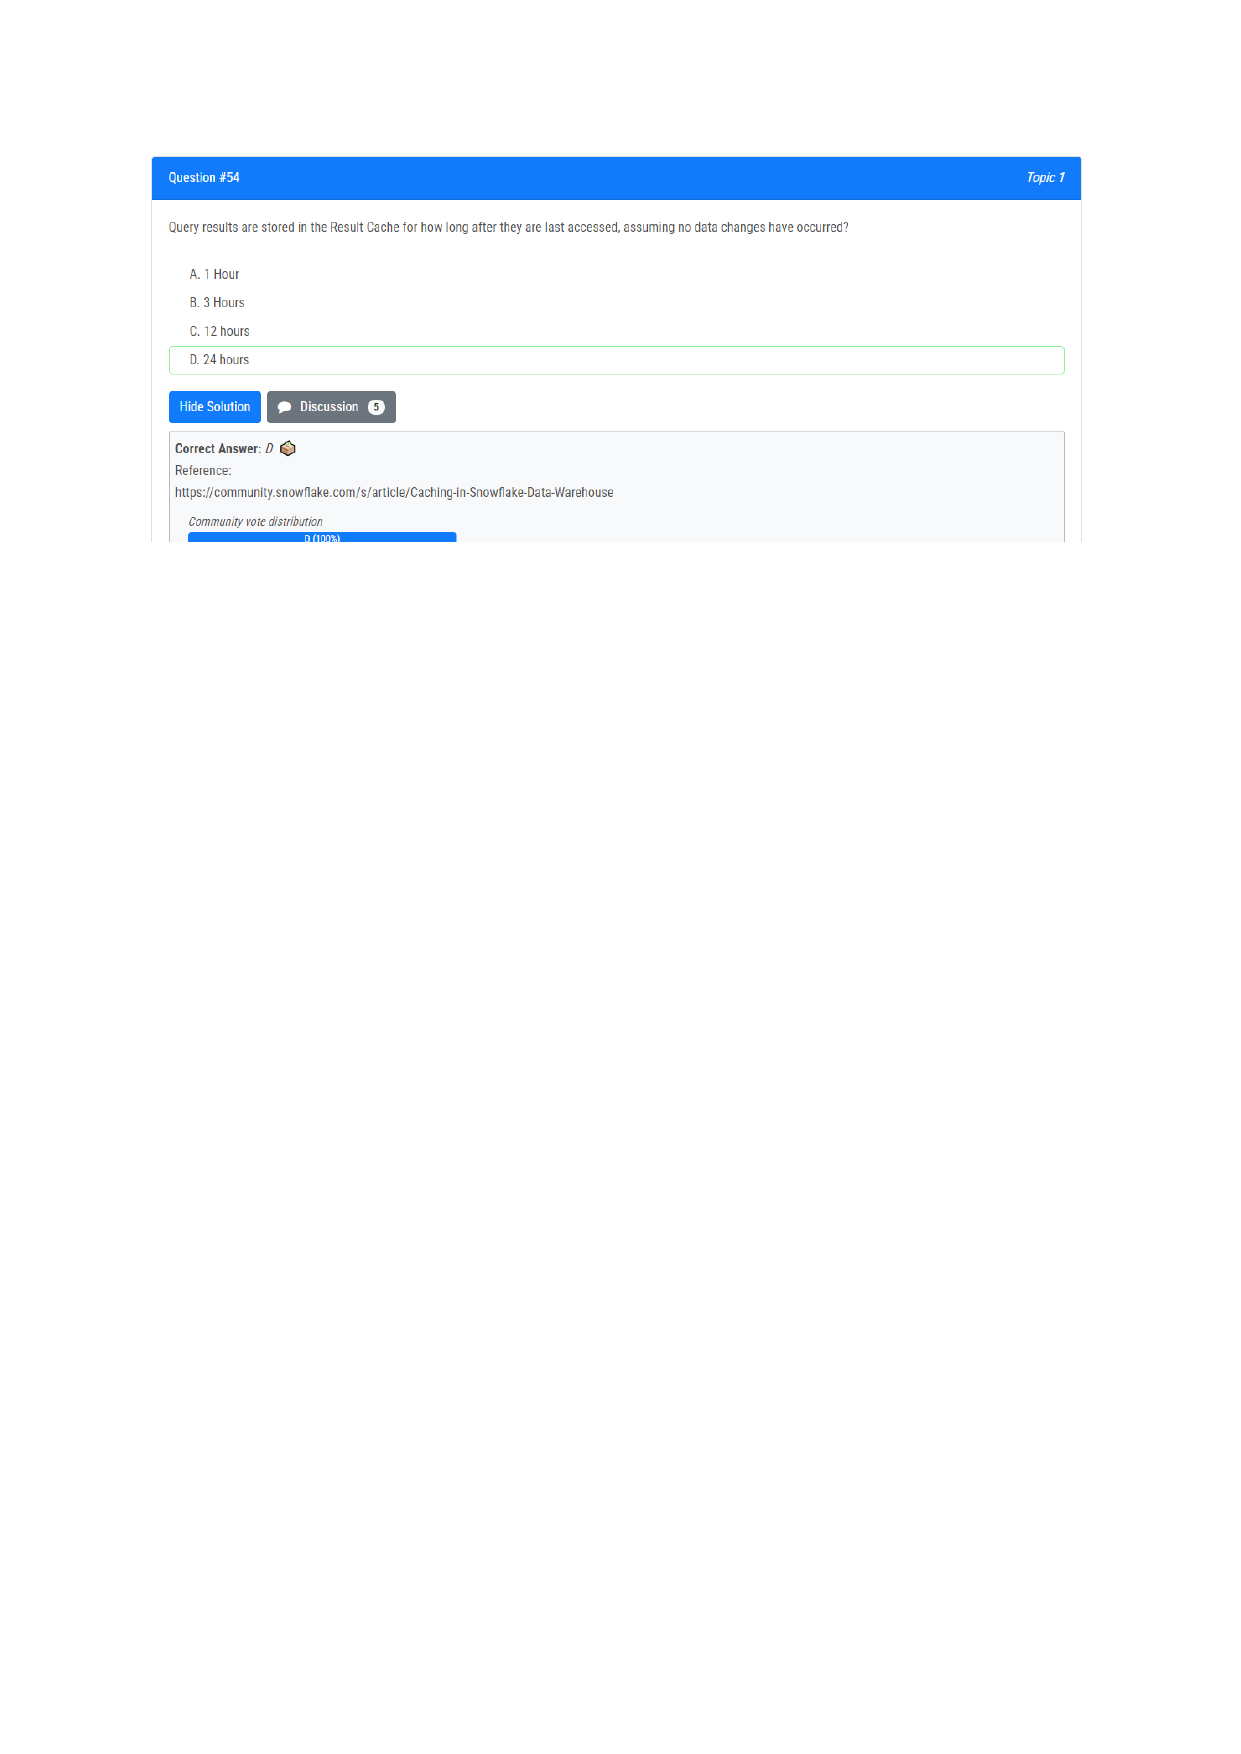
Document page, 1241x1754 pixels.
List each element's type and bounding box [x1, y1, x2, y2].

picture [150, 150, 1091, 542]
